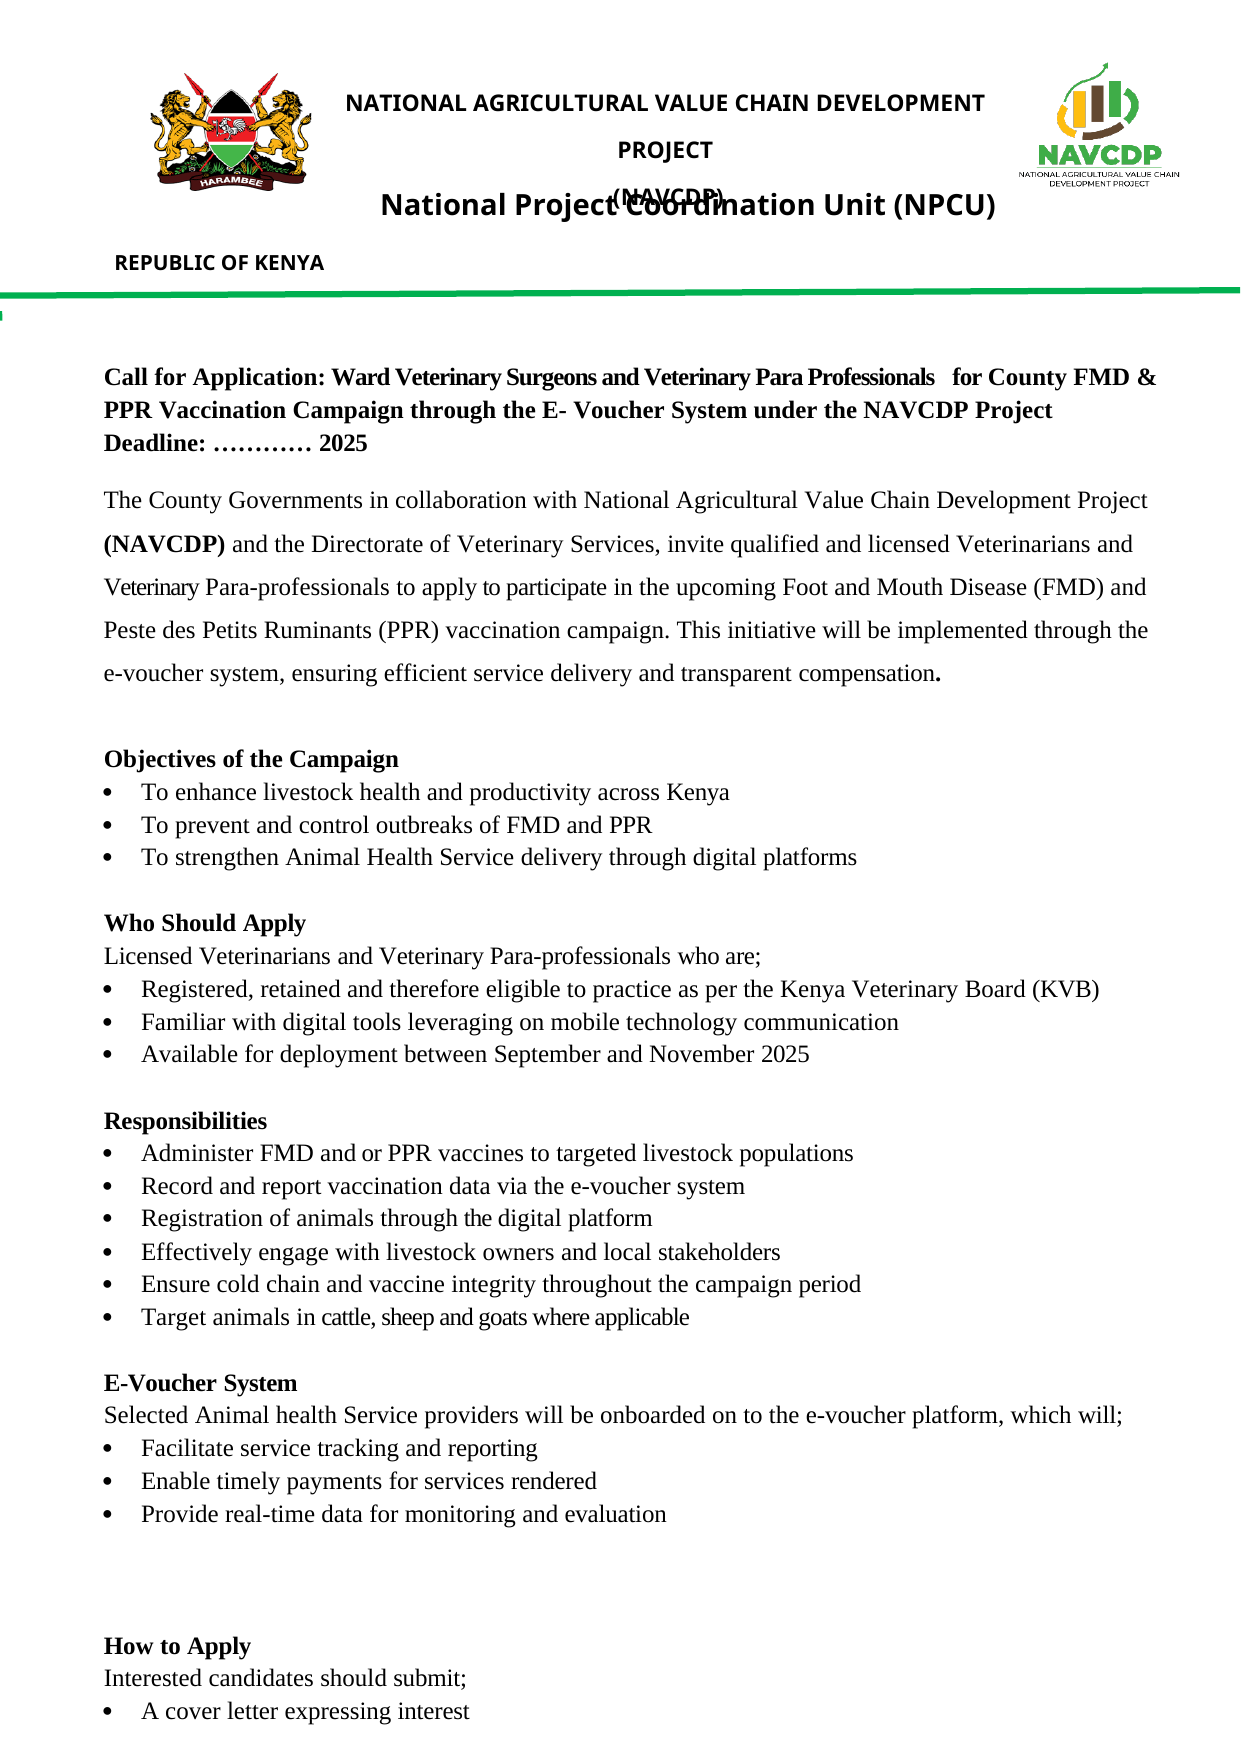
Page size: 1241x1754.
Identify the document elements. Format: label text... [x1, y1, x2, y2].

list Effectively engage with livestock owners and local stakeholders [103, 1237, 1166, 1265]
text REPUBLIC OF KENYA [103, 248, 1166, 276]
list Provide real-time data for monitoring and evaluation [103, 1499, 1166, 1528]
list Administer FMD and or PPR vaccines to targeted livestock populations [103, 1138, 1166, 1167]
list A cover letter expressing interest [103, 1696, 1166, 1725]
list To enhance livestock health and productivity across Kenya [103, 777, 1166, 805]
subtitle E-Voucher System [103, 1368, 1166, 1397]
subtitle Call for Application: Ward Veterinary Surgeons and Veterinary Para Professionals for County FMD & PPR Vaccination Campaign through the E- Voucher System under the NAVCDP Project [103, 362, 1166, 423]
text Selected Animal health Service providers will be onboarded on to the e-voucher platform, which will; [103, 1400, 1166, 1429]
subtitle How to Apply [103, 1631, 1166, 1659]
list Available for deployment between September and November 2025 [103, 1039, 1166, 1068]
subtitle Responsibilities [103, 1106, 1166, 1134]
subtitle Who Should Apply [103, 908, 1166, 937]
list Target animals in cattle, sheep and goats where applicable [103, 1302, 1166, 1331]
text The County Governments in collaboration with National Agricultural Value Chain Development Project (NAVCDP) and the Directorate of Veterinary Services, invite qualified and licensed Veterinarians and Veterinary Para-professionals to apply to participate in the upcoming Foot and Mouth Disease (FMD) and Peste des Petits Ruminants (PPR) vaccination campaign. This initiative will be implemented through the e-voucher system, ensuring efficient service delivery and transparent compensation. [103, 486, 1166, 687]
text Interested candidates should submit; [103, 1663, 1166, 1692]
text Deadline: ………… 2025 [103, 428, 1166, 456]
text Licensed Veterinarians and Veterinary Para-professionals who are; [103, 941, 1166, 970]
list To strengthen Animal Health Service delivery through digital platforms [103, 842, 1166, 871]
list Registered, retained and therefore eligible to practice as per the Kenya Veterinary Board (KVB) [103, 974, 1166, 1003]
list Ensure cold chain and vaccine integrity throughout the campaign period [103, 1269, 1166, 1298]
list To prevent and control outbreaks of FMD and PPR [103, 810, 1166, 838]
picture [150, 73, 312, 191]
picture [991, 41, 1211, 212]
list Facilitate service tracking and reporting [103, 1433, 1166, 1462]
list Registration of animals through the digital platform [103, 1203, 1166, 1232]
list Enable timely payments for services rendered [103, 1466, 1166, 1495]
subtitle Objectives of the Campaign [103, 744, 1166, 773]
list Familiar with digital tools leveraging on mobile technology communication [103, 1007, 1166, 1036]
list Record and report vaccination data via the e-voucher system [103, 1171, 1166, 1199]
